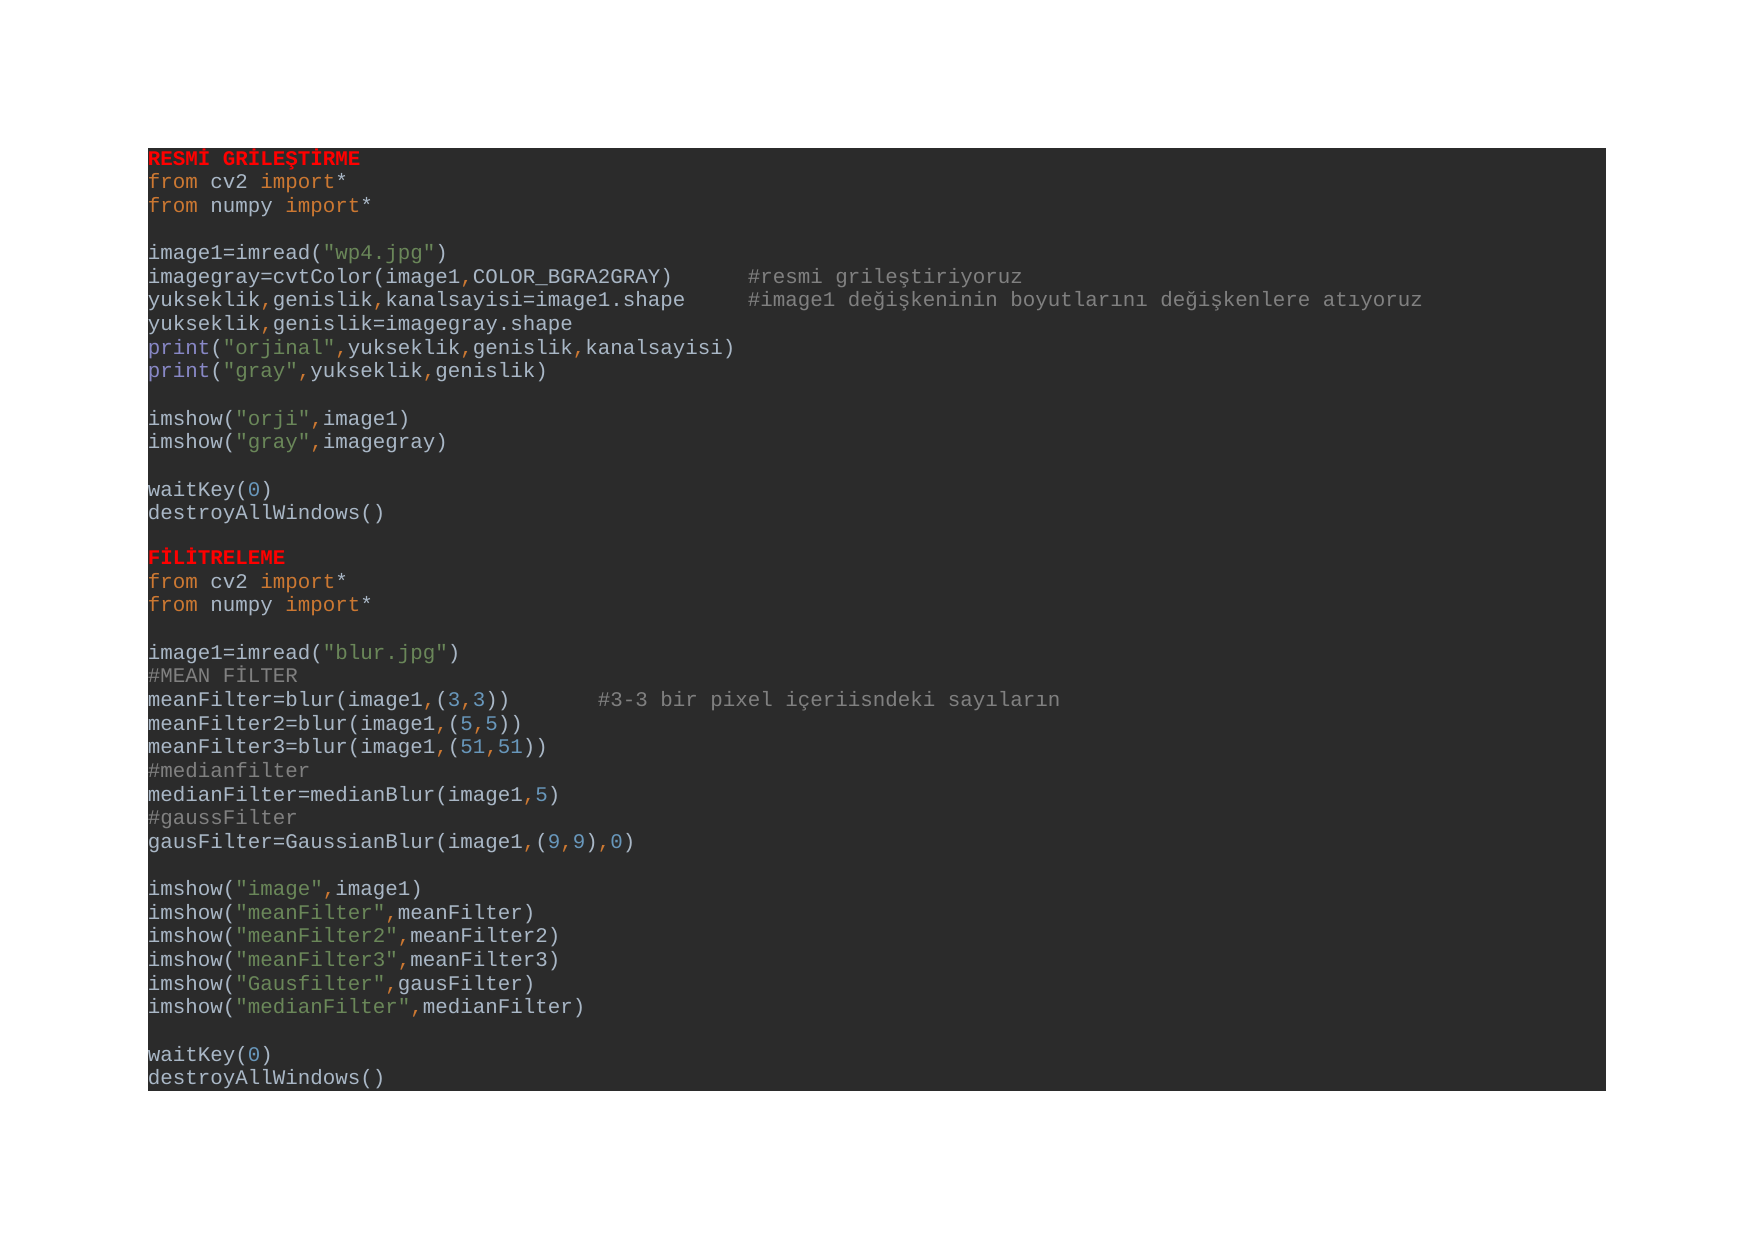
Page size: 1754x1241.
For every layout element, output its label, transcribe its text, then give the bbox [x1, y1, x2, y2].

text FİLİTRELEME [148, 547, 1606, 571]
text from cv2 import* from numpy import* image1=imread("blur.jpg") #MEAN FİLTER meanFilter=blur(image1,(3,3)) #3-3 bir pixel içeriisndeki sayıların meanFilter2=blur(image1,(5,5)) meanFilter3=blur(image1,(51,51)) #medianfilter medianFilter=medianBlur(image1,5) #gaussFilter gausFilter=GaussianBlur(image1,(9,9),0) imshow("image",image1) imshow("meanFilter",meanFilter) imshow("meanFilter2",meanFilter2) imshow("meanFilter3",meanFilter3) imshow("Gausfilter",gausFilter) imshow("medianFilter",medianFilter) waitKey(0) destroyAllWindows() [148, 571, 1606, 1091]
text from cv2 import* from numpy import* image1=imread("wp4.jpg") imagegray=cvtColor(image1,COLOR_BGRA2GRAY) #resmi grileştiriyoruz yukseklik,genislik,kanalsayisi=image1.shape #image1 değişkeninin boyutlarını değişkenlere atıyoruz yukseklik,genislik=imagegray.shape print("orjinal",yukseklik,genislik,kanalsayisi) print("gray",yukseklik,genislik) imshow("orji",image1) imshow("gray",imagegray) waitKey(0) destroyAllWindows() [148, 171, 1606, 526]
text RESMİ GRİLEŞTİRME [148, 148, 1606, 171]
